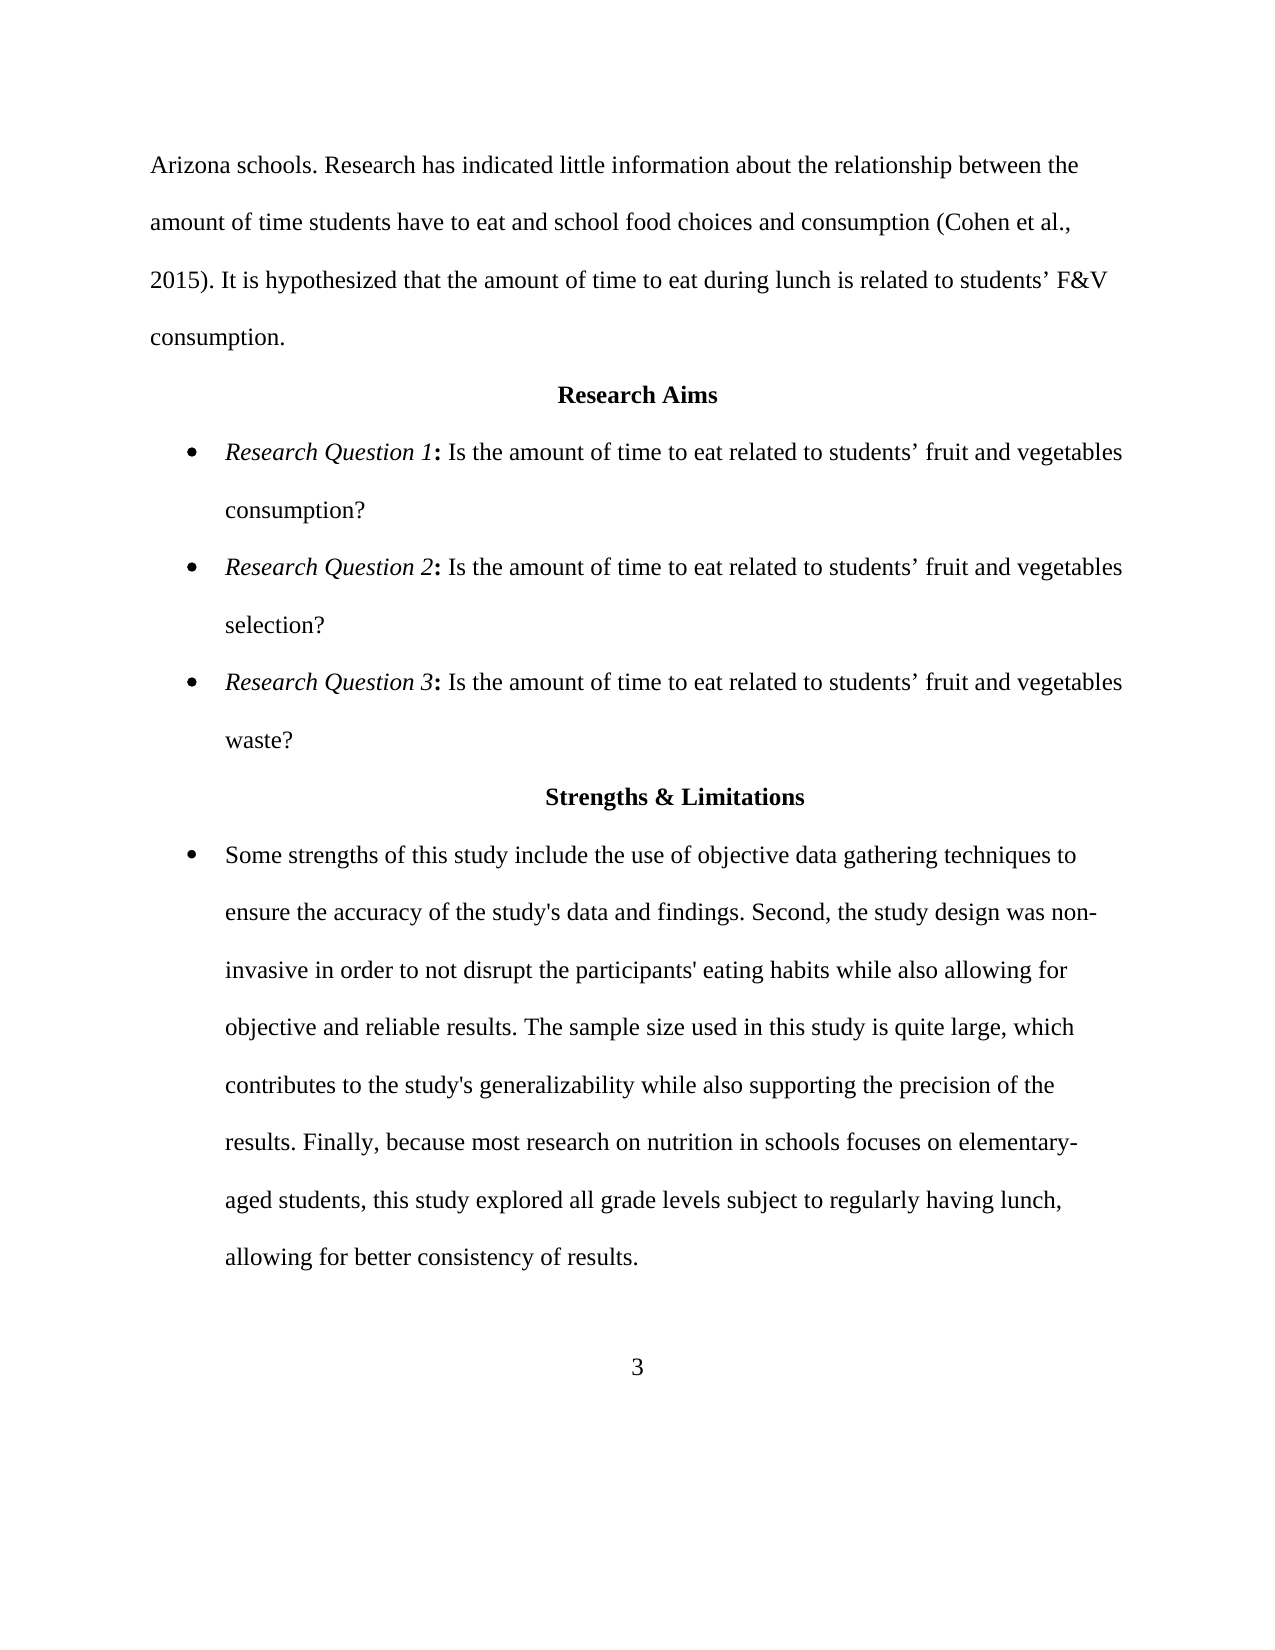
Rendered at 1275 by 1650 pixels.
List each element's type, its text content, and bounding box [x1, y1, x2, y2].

list Strengths & Limitations [225, 782, 1125, 811]
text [150, 150, 1125, 351]
list Research Question 3: Is the amount of time to eat related to students’ fruit and vegetables waste? [187, 667, 1125, 754]
list Research Question 1: Is the amount of time to eat related to students’ fruit and vegetables consumption? [187, 437, 1125, 524]
list Research Question 2: Is the amount of time to eat related to students’ fruit and vegetables selection? [187, 552, 1125, 639]
text Research Aims [150, 380, 1125, 409]
list Some strengths of this study include the use of objective data gathering techniques to ensure the accuracy of the study's data and findings. Second, the study design was non-invasive in order to not disrupt the participants' eating habits while also allowing for objective and reliable results. The sample size used in this study is quite large, which contributes to the study's generalizability while also supporting the precision of the results. Finally, because most research on nutrition in schools focuses on elementary-aged students, this study explored all grade levels subject to regularly having lunch, allowing for better consistency of results. [187, 840, 1125, 1271]
